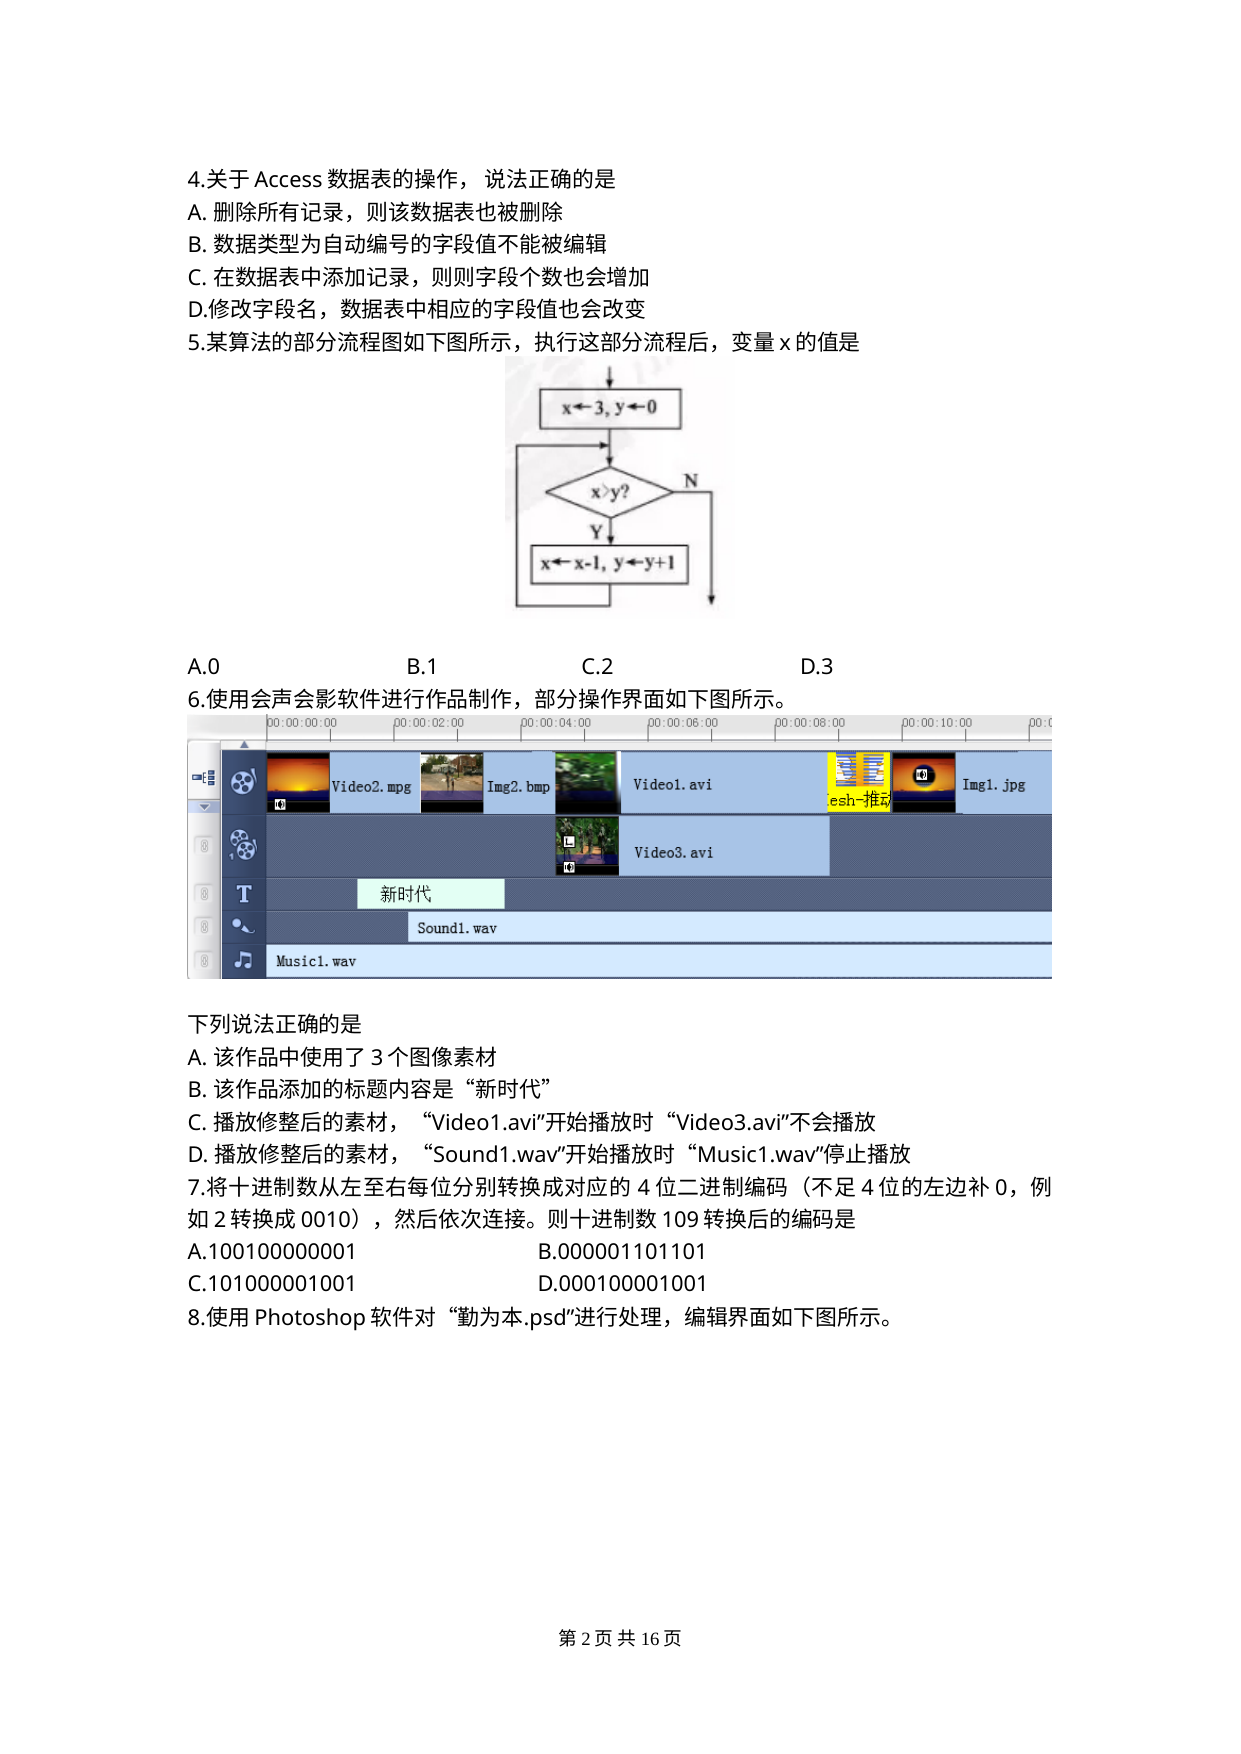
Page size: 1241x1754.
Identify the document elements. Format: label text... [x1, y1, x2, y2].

text D. 播放修整后的素材，“Sound1.wav”开始播放时“Music1.wav”停止播放 [187, 1137, 1053, 1169]
text 8.使用Photoshop软件对“勤为本.psd”进行处理，编辑界面如下图所示。 [187, 1299, 1053, 1332]
text C. 在数据表中添加记录，则则字段个数也会增加 [187, 259, 1053, 292]
text 下列说法正确的是 [187, 1007, 1053, 1039]
text A.100100000001 B.000001101101 [187, 1234, 1053, 1267]
text 6.使用会声会影软件进行作品制作，部分操作界面如下图所示。 [187, 682, 1053, 714]
picture [505, 356, 735, 619]
picture [187, 714, 1052, 979]
text C. 播放修整后的素材，“Video1.avi”开始播放时“Video3.avi”不会播放 [187, 1104, 1053, 1137]
text 7.将十进制数从左至右每位分别转换成对应的4位二进制编码（不足4位的左边补0，例如2转换成0010），然后依次连接。则十进制数109转换后的编码是 [187, 1169, 1053, 1234]
text B. 该作品添加的标题内容是“新时代” [187, 1072, 1053, 1104]
text C.101000001001 D.000100001001 [187, 1267, 1053, 1299]
text A.0 B C.2 D.3 [187, 649, 1053, 682]
text A. 该作品中使用了3个图像素材 [187, 1039, 1053, 1072]
text A. 删除所有记录，则该数据表也被删除 [187, 194, 1053, 227]
text 4.关于Access数据表的操作， 说法正确的是 [187, 162, 1053, 194]
text D.修改字段名，数据表中相应的字段值也会改变 [187, 292, 1053, 324]
text B. 数据类型为自动编号的字段值不能被编辑 [187, 227, 1053, 259]
text 5.某算法的部分流程图如下图所示，执行这部分流程后，变量x的值是 [187, 324, 1053, 357]
